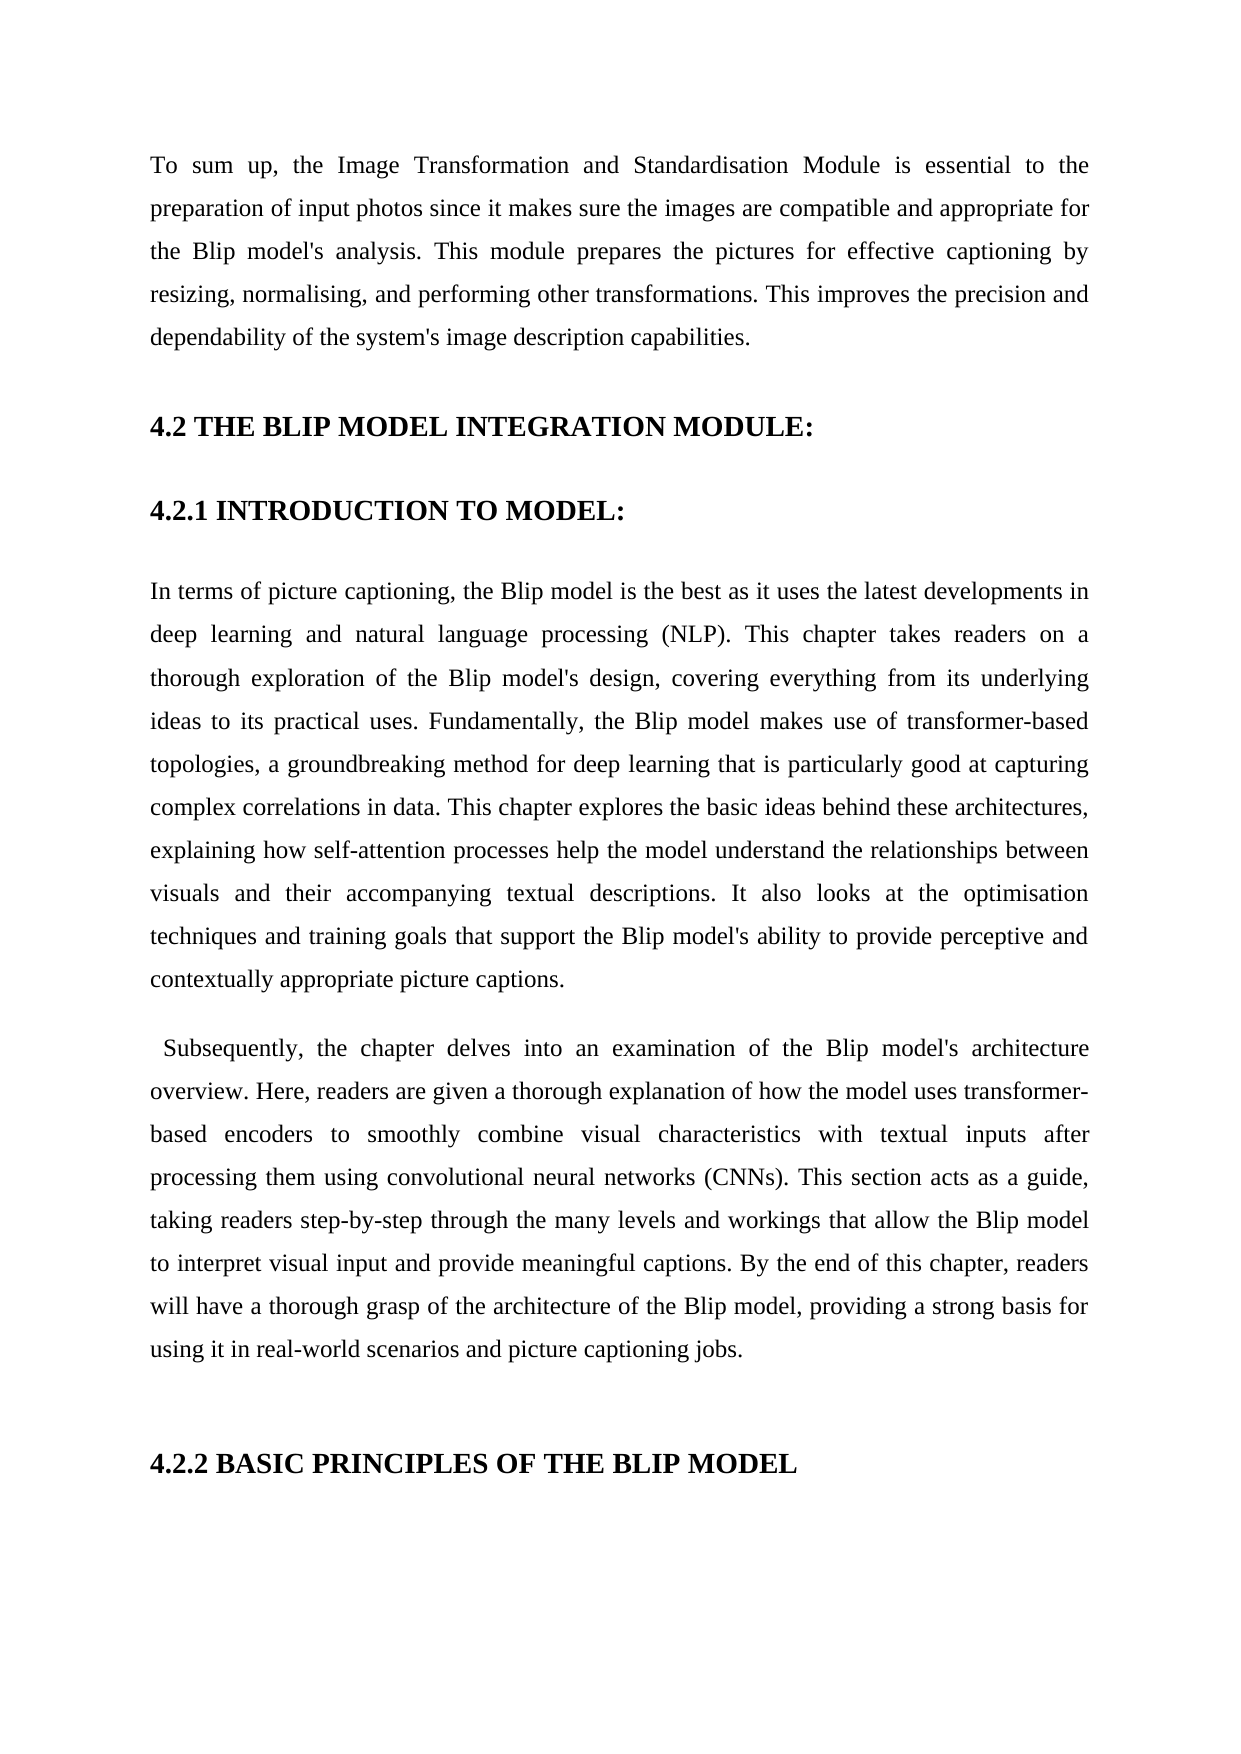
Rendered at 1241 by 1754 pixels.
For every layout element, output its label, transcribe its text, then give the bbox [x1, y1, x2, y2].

text 4.2 THE BLIP MODEL INTEGRATION MODULE: [150, 409, 1090, 442]
text Subsequently, the chapter delves into an examination of the Blip model's architecture overview. Here, readers are given a thorough explanation of how the model uses transformer-based encoders to smoothly combine visual characteristics with textual inputs after processing them using convolutional neural networks (CNNs). This section acts as a guide, taking readers step-by-step through the many levels and workings that allow the Blip model to interpret visual input and provide meaningful captions. By the end of this chapter, readers will have a thorough grasp of the architecture of the Blip model, providing a strong basis for using it in real-world scenarios and picture captioning jobs. [150, 1033, 1090, 1363]
text 4.2.2 BASIC PRINCIPLES OF THE BLIP MODEL [150, 1446, 1090, 1479]
text To sum up, the Image Transformation and Standardisation Module is essential to the preparation of input photos since it makes sure the images are compatible and appropriate for the Blip model's analysis. This module prepares the pictures for effective captioning by resizing, normalising, and performing other transformations. This improves the precision and dependability of the system's image description capabilities. [150, 150, 1090, 351]
text 4.2.1 INTRODUCTION TO MODEL: [150, 493, 1090, 526]
text In terms of picture captioning, the Blip model is the best as it uses the latest developments in deep learning and natural language processing (NLP). This chapter takes readers on a thorough exploration of the Blip model's design, covering everything from its underlying ideas to its practical uses. Fundamentally, the Blip model makes use of transformer-based topologies, a groundbreaking method for deep learning that is particularly good at capturing complex correlations in data. This chapter explores the basic ideas behind these architectures, explaining how self-attention processes help the model understand the relationships between visuals and their accompanying textual descriptions. It also looks at the optimisation techniques and training goals that support the Blip model's ability to provide perceptive and contextually appropriate picture captions. [150, 576, 1090, 993]
